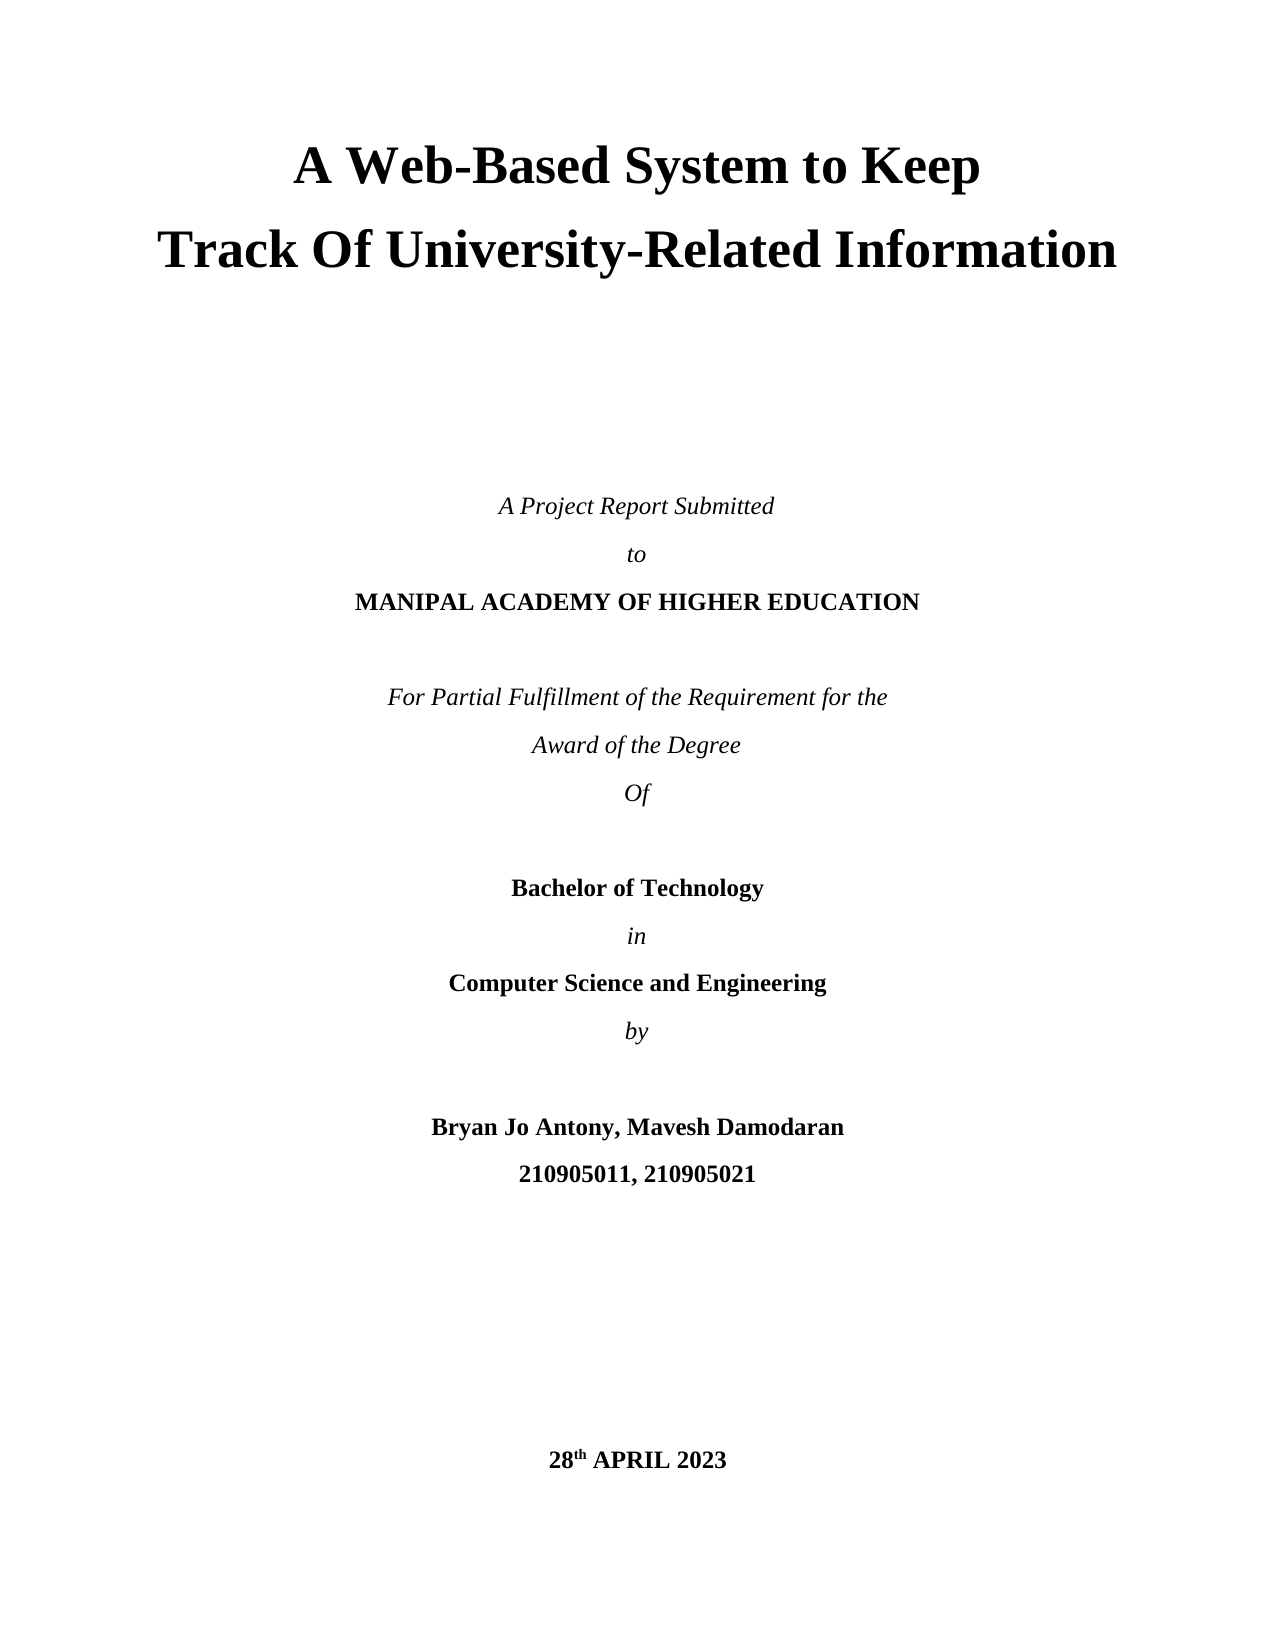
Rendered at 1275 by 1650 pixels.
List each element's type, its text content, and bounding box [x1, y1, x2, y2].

text to [150, 539, 1125, 568]
text 210905011, 210905021 [150, 1159, 1125, 1188]
text Bryan Jo Antony, Mavesh Damodaran [150, 1112, 1125, 1140]
text A Project Report Submitted [150, 491, 1125, 520]
text A Web-Based System to Keep [150, 133, 1125, 195]
text 28th APRIL 2023 [150, 1446, 1125, 1474]
text Of [150, 778, 1125, 806]
text Bachelor of Technology [150, 873, 1125, 902]
text MANIPAL ACADEMY OF HIGHER EDUCATION [150, 587, 1125, 616]
text Award of the Degree [150, 730, 1125, 759]
text For Partial Fulfillment of the Requirement for the [150, 682, 1125, 711]
text Track Of University-Related Information [150, 217, 1125, 279]
text in [150, 921, 1125, 949]
text by [150, 1016, 1125, 1045]
text Computer Science and Engineering [150, 968, 1125, 997]
